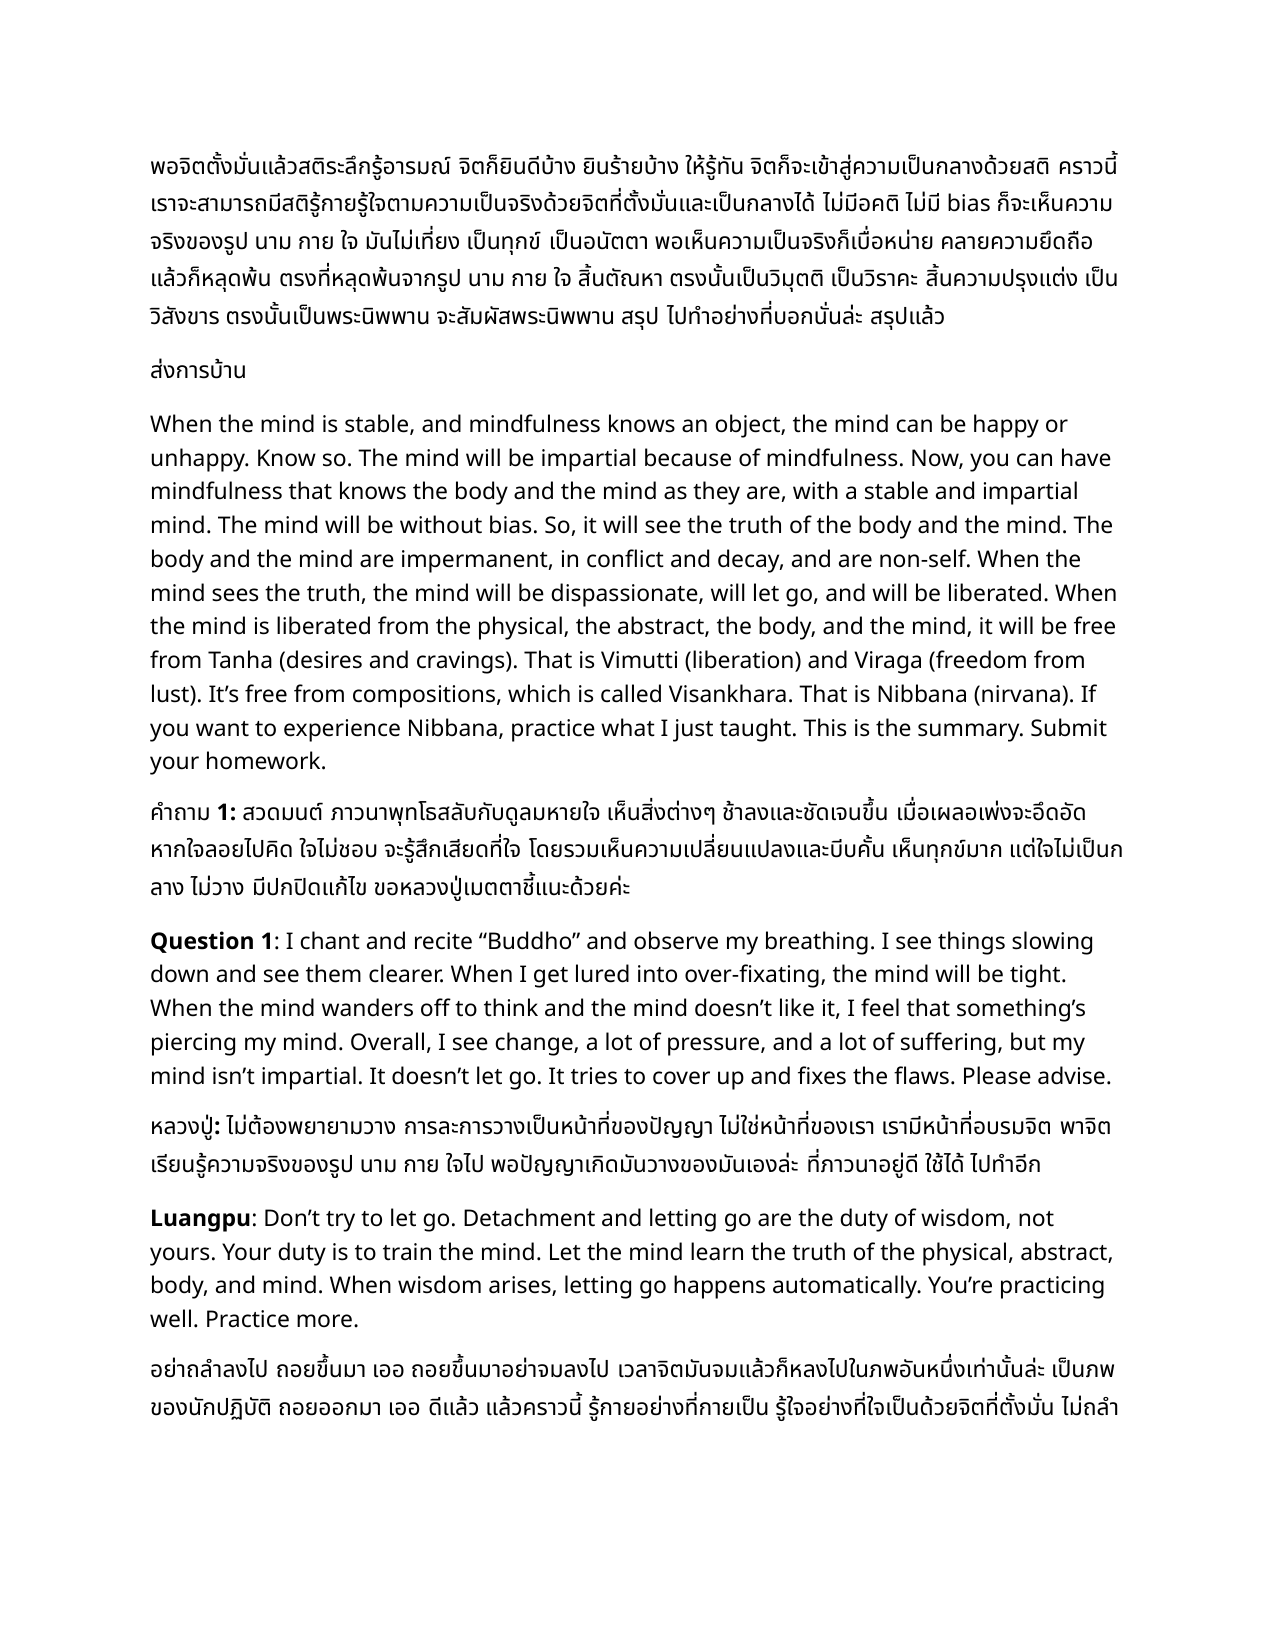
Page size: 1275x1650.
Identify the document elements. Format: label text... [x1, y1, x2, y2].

text Luangpu: Don’t try to let go. Detachment and letting go are the duty of wisdom, not yours. Your duty is to train the mind. Let the mind learn the truth of the physical, abstract, body, and mind. When wisdom arises, letting go happens automatically. You’re practicing well. Practice more. [150, 1202, 1125, 1334]
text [150, 1353, 1125, 1425]
text When the mind is stable, and mindfulness knows an object, the mind can be happy or unhappy. Know so. The mind will be impartial because of mindfulness. Now, you can have mindfulness that knows the body and the mind as they are, with a stable and impartial mind. The mind will be without bias. So, it will see the truth of the body and the mind. The body and the mind are impermanent, in conflict and decay, and are non-self. When the mind sees the truth, the mind will be dispassionate, will let go, and will be liberated. When the mind is liberated from the physical, the abstract, the body, and the mind, it will be free from Tanha (desires and cravings). That is Vimutti (liberation) and Viraga (freedom from lust). It’s free from compositions, which is called Visankhara. That is Nibbana (nirvana). If you want to experience Nibbana, practice what I just taught. This is the summary. Submit your homework. [150, 408, 1125, 777]
text ส่งการบ้าน [150, 354, 1125, 388]
text หลวงปู่: ไม่ต้องพยายามวาง การละการวางเป็นหน้าที่ของปัญญา ไม่ใช่หน้าที่ของเรา เรามีหน้าที่อบรมจิต พาจิตเรียนรู้ความจริงของรูป นาม กาย ใจไป พอปัญญาเกิดมันวางของมันเองล่ะ ที่ภาวนาอยู่ดี ใช้ได้ ไปทำอีก [150, 1110, 1125, 1182]
text พอจิตตั้งมั่นแล้วสติระลึกรู้อารมณ์ จิตก็ยินดีบ้าง ยินร้ายบ้าง ให้รู้ทัน จิตก็จะเข้าสู่ความเป็นกลางด้วยสติ คราวนี้เราจะสามารถมีสติรู้กายรู้ใจตามความเป็นจริงด้วยจิตที่ตั้งมั่นและเป็นกลางได้ ไม่มีอคติ ไม่มี bias ก็จะเห็นความจริงของรูป นาม กาย ใจ มันไม่เที่ยง เป็นทุกข์ เป็นอนัตตา พอเห็นความเป็นจริงก็เบื่อหน่าย คลายความยึดถือแล้วก็หลุดพ้น ตรงที่หลุดพ้นจากรูป นาม กาย ใจ สิ้นตัณหา ตรงนั้นเป็นวิมุตติ เป็นวิราคะ สิ้นความปรุงแต่ง เป็นวิสังขาร ตรงนั้นเป็นพระนิพพาน จะสัมผัสพระนิพพาน สรุป ไปทำอย่างที่บอกนั่นล่ะ สรุปแล้ว [150, 150, 1125, 334]
text Question 1: I chant and recite “Buddho” and observe my breathing. I see things slowing down and see them clearer. When I get lured into over-fixating, the mind will be tight. When the mind wanders off to think and the mind doesn’t like it, I feel that something’s piercing my mind. Overall, I see change, a lot of pressure, and a lot of suffering, but my mind isn’t impartial. It doesn’t let go. It tries to cover up and fixes the flaws. Please advise. [150, 925, 1125, 1091]
text คำถาม 1: สวดมนต์ ภาวนาพุทโธสลับกับดูลมหายใจ เห็นสิ่งต่างๆ ช้าลงและชัดเจนขึ้น เมื่อเผลอเพ่งจะอึดอัด หากใจลอยไปคิด ใจไม่ชอบ จะรู้สึกเสียดที่ใจ โดยรวมเห็นความเปลี่ยนแปลงและบีบคั้น เห็นทุกข์มาก แต่ใจไม่เป็นกลาง ไม่วาง มีปกปิดแก้ไข ขอหลวงปู่เมตตาชี้แนะด้วยค่ะ [150, 796, 1125, 905]
